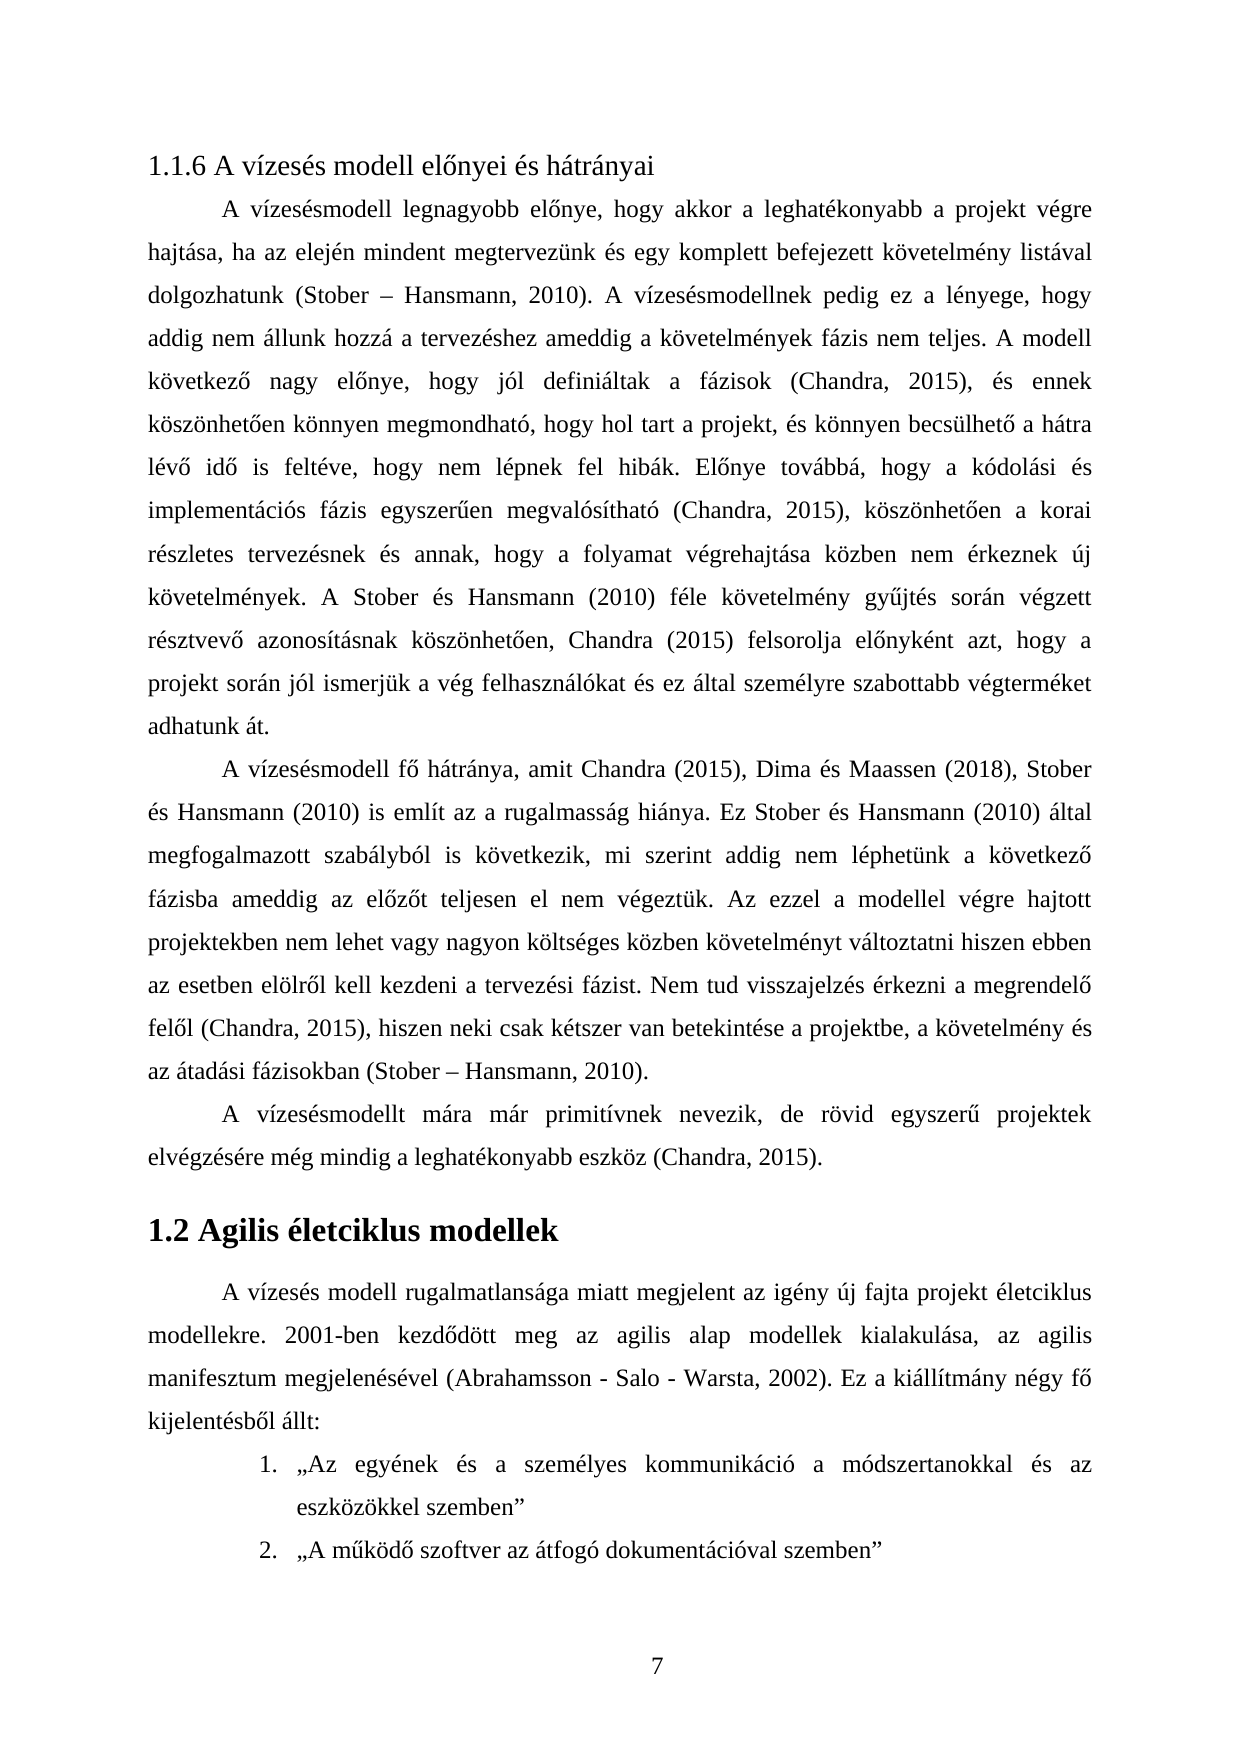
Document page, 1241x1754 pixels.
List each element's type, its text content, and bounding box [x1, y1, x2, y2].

text A vízesésmodell legnagyobb előnye, hogy akkor a leghatékonyabb a projekt végre hajtása, ha az elején mindent megtervezünk és egy komplett befejezett követelmény listával dolgozhatunk (Stober – Hansmann, 2010). A vízesésmodellnek pedig ez a lényege, hogy addig nem állunk hozzá a tervezéshez ameddig a követelmények fázis nem teljes. A modell következő nagy előnye, hogy jól definiáltak a fázisok (Chandra, 2015), és ennek köszönhetően könnyen megmondható, hogy hol tart a projekt, és könnyen becsülhető a hátra lévő idő is feltéve, hogy nem lépnek fel hibák. Előnye továbbá, hogy a kódolási és implementációs fázis egyszerűen megvalósítható (Chandra, 2015), köszönhetően a korai részletes tervezésnek és annak, hogy a folyamat végrehajtása közben nem érkeznek új követelmények. A Stober és Hansmann (2010) féle követelmény gyűjtés során végzett résztvevő azonosításnak köszönhetően, Chandra (2015) felsorolja előnyként azt, hogy a projekt során jól ismerjük a vég felhasználókat és ez által személyre szabottabb végterméket adhatunk át. [148, 194, 1093, 740]
subtitle 1.1.6 A vízesés modell előnyei és hátrányai [148, 148, 1093, 181]
text A vízesés modell rugalmatlansága miatt megjelent az igény új fajta projekt életciklus modellekre. 2001-ben kezdődött meg az agilis alap modellek kialakulása, az agilis manifesztum megjelenésével (Abrahamsson - Salo - Warsta, 2002). Ez a kiállítmány négy fő kijelentésből állt: [148, 1277, 1093, 1435]
list „Az egyének és a személyes kommunikáció a módszertanokkal és az eszközökkel szemben” [259, 1449, 1093, 1521]
text A vízesésmodell fő hátránya, amit Chandra (2015), Dima és Maassen (2018), Stober és Hansmann (2010) is említ az a rugalmasság hiánya. Ez Stober és Hansmann (2010) által megfogalmazott szabályból is következik, mi szerint addig nem léphetünk a következő fázisba ameddig az előzőt teljesen el nem végeztük. Az ezzel a modellel végre hajtott projektekben nem lehet vagy nagyon költséges közben követelményt változtatni hiszen ebben az esetben elölről kell kezdeni a tervezési fázist. Nem tud visszajelzés érkezni a megrendelő felől (Chandra, 2015), hiszen neki csak kétszer van betekintése a projektbe, a követelmény és az átadási fázisokban (Stober – Hansmann, 2010). [148, 754, 1093, 1085]
subtitle 1.2 Agilis életciklus modellek [148, 1211, 1093, 1249]
list „A működő szoftver az átfogó dokumentációval szemben” [259, 1536, 1093, 1564]
text A vízesésmodellt mára már primitívnek nevezik, de rövid egyszerű projektek elvégzésére még mindig a leghatékonyabb eszköz (Chandra, 2015). [148, 1099, 1093, 1171]
